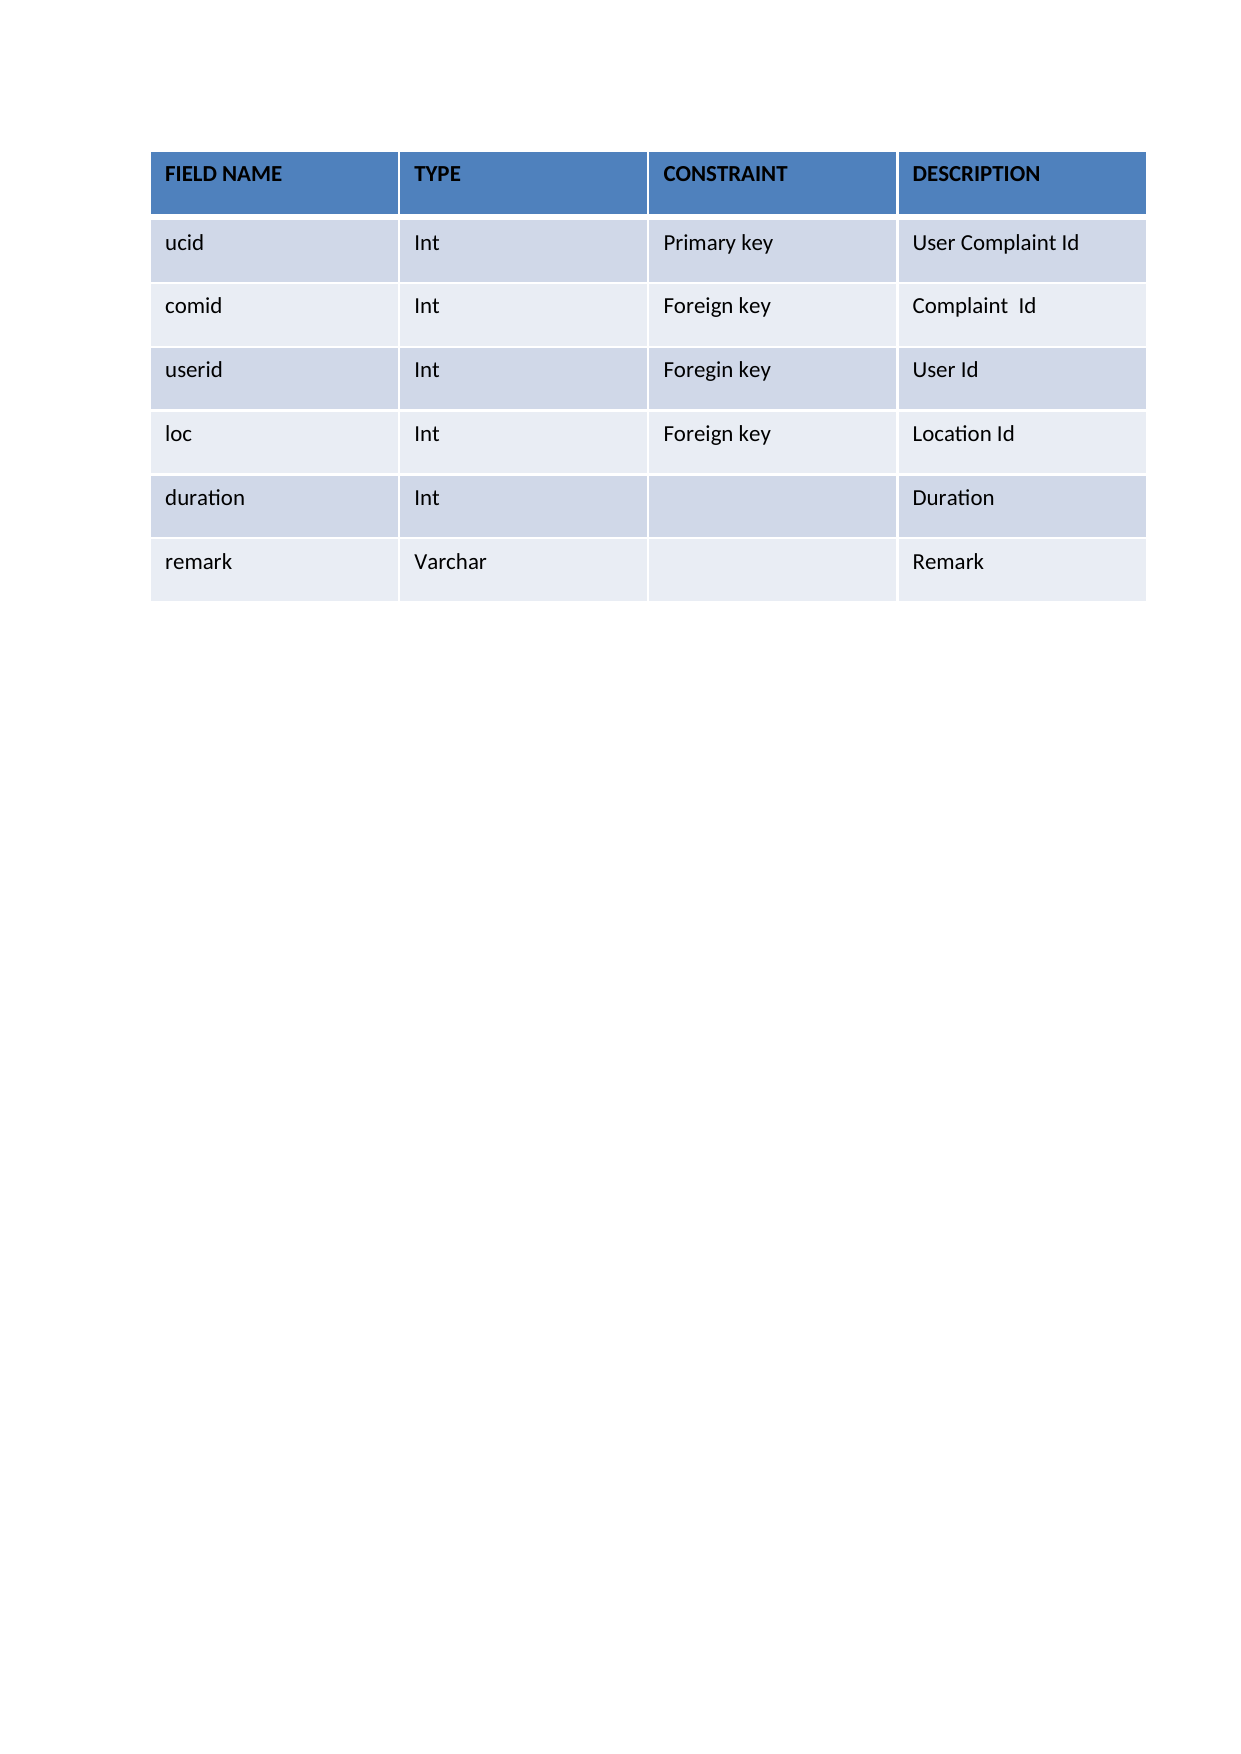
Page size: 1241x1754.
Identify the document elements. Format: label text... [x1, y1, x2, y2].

table_cell ucid [151, 220, 398, 282]
table_cell User Id [899, 348, 1146, 409]
table_header CONSTRAINT [649, 152, 896, 214]
table_cell comid [151, 284, 398, 346]
table_cell remark [151, 539, 398, 601]
table_cell Int [400, 412, 647, 473]
table_cell duration [151, 476, 398, 537]
table_cell User Complaint Id [899, 220, 1146, 282]
table_cell Duration [899, 476, 1146, 537]
table_cell Foreign key [649, 284, 896, 346]
table_cell Foreign key [649, 412, 896, 473]
table_cell [649, 539, 896, 601]
table_cell Int [400, 476, 647, 537]
table_cell loc [151, 412, 398, 473]
table_cell userid [151, 348, 398, 409]
table_cell Varchar [400, 539, 647, 601]
table_cell Int [400, 348, 647, 409]
table_cell Int [400, 220, 647, 282]
table_cell [649, 476, 896, 537]
table_cell Location Id [899, 412, 1146, 473]
table_header FIELD NAME [151, 152, 398, 214]
table_cell Complaint Id [899, 284, 1146, 346]
table_cell Int [400, 284, 647, 346]
table_header DESCRIPTION [899, 152, 1146, 214]
table_cell Foregin key [649, 348, 896, 409]
table_header TYPE [400, 152, 647, 214]
table_cell Remark [899, 539, 1146, 601]
table_cell Primary key [649, 220, 896, 282]
